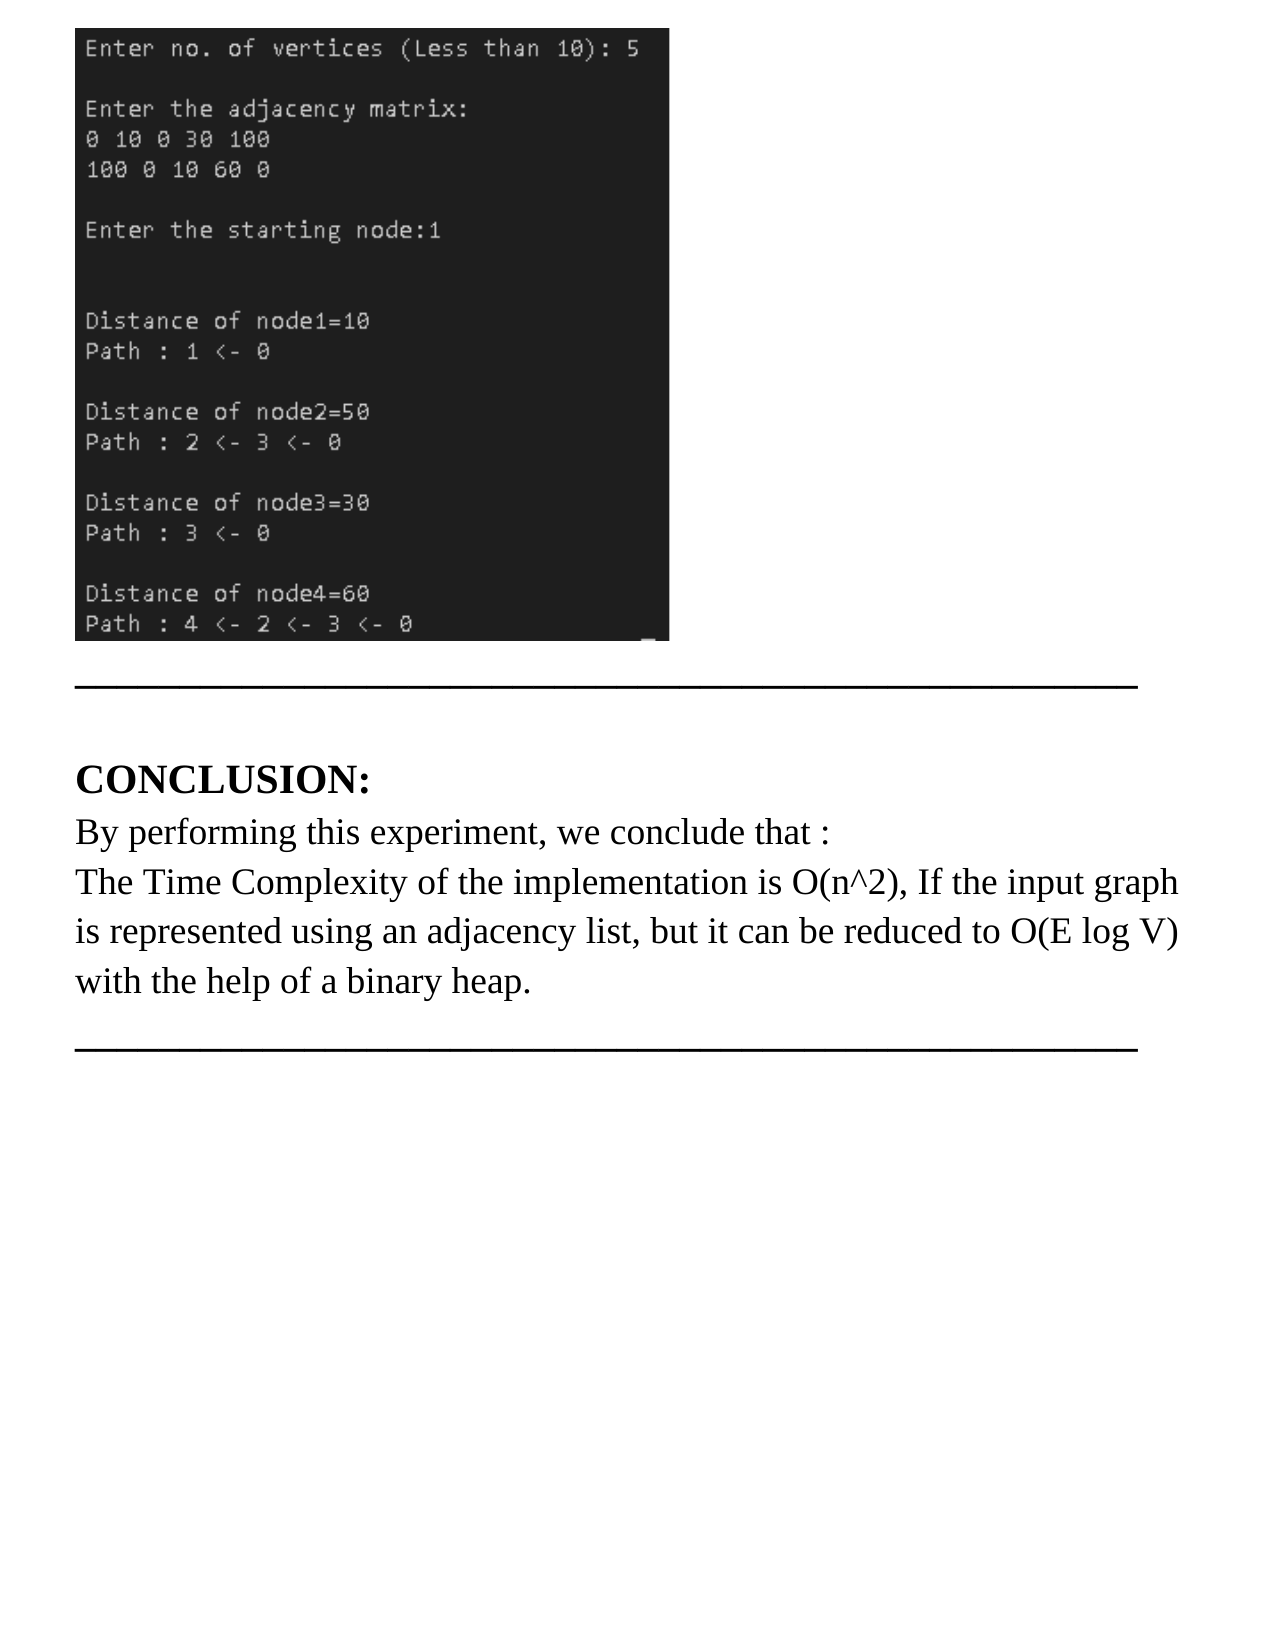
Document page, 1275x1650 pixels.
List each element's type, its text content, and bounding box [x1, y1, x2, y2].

text The Time Complexity of the implementation is O(n^2), If the input graph is represented using an adjacency list, but it can be reduced to O(E log V) with the help of a binary heap. [75, 859, 1200, 1001]
text CONCLUSION: [75, 754, 1200, 802]
text By performing this experiment, we conclude that : [75, 809, 1200, 853]
text ___________________________________________________ [75, 644, 1200, 692]
picture [75, 28, 670, 641]
text ___________________________________________________ [75, 1008, 1200, 1056]
